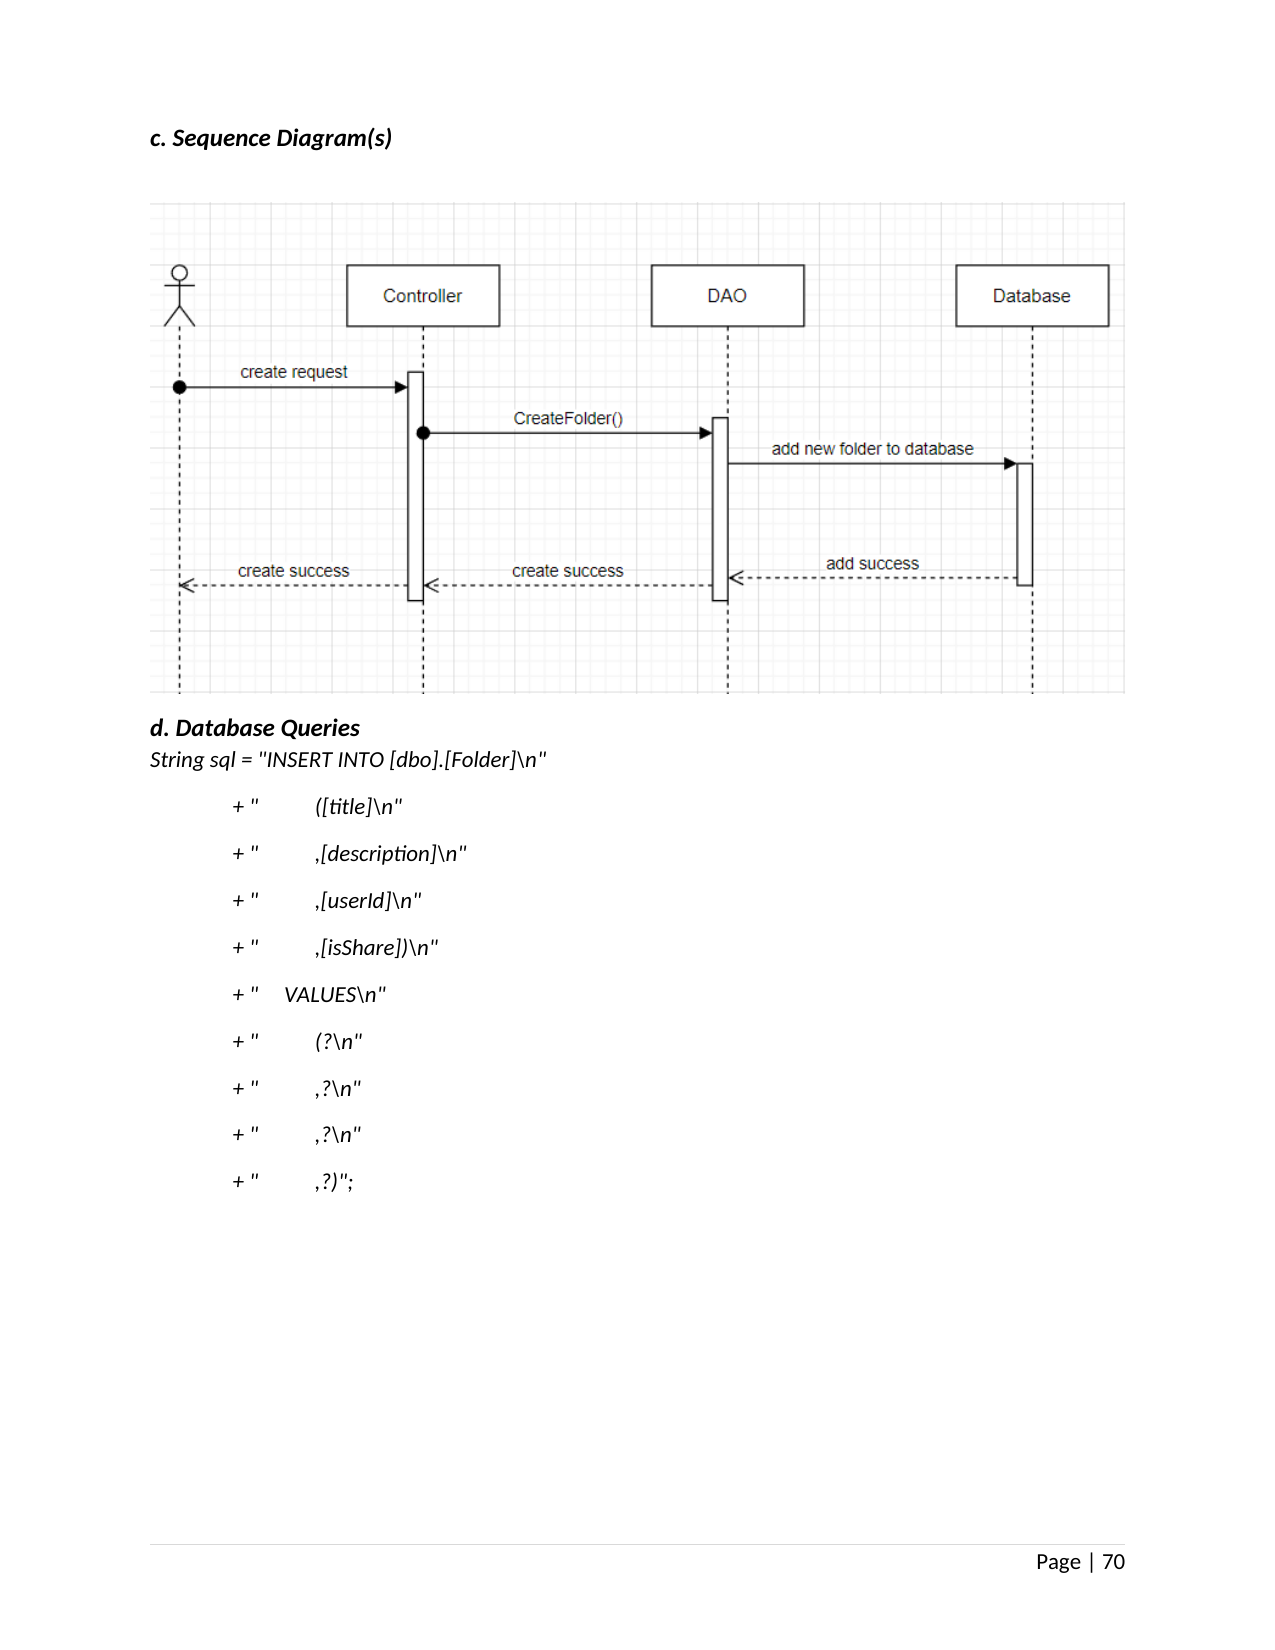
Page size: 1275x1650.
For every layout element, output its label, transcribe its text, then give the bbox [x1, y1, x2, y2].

text + " ,?\n" [150, 1121, 1125, 1148]
text + " ,?\n" [150, 1074, 1125, 1102]
picture [150, 202, 1125, 694]
text + " ,[userId]\n" [150, 886, 1125, 914]
text + " VALUES\n" [150, 980, 1125, 1008]
text + " ([title]\n" [150, 792, 1125, 820]
text + " ,?)"; [150, 1167, 1125, 1195]
subtitle c. Sequence Diagram(s) [150, 122, 1125, 153]
text + " ,[description]\n" [150, 839, 1125, 867]
text + " (?\n" [150, 1027, 1125, 1055]
text + " ,[isShare])\n" [150, 933, 1125, 961]
text String sql = "INSERT INTO [dbo].[Folder]\n" [150, 746, 1125, 773]
subtitle d. Database Queries [150, 713, 1125, 743]
